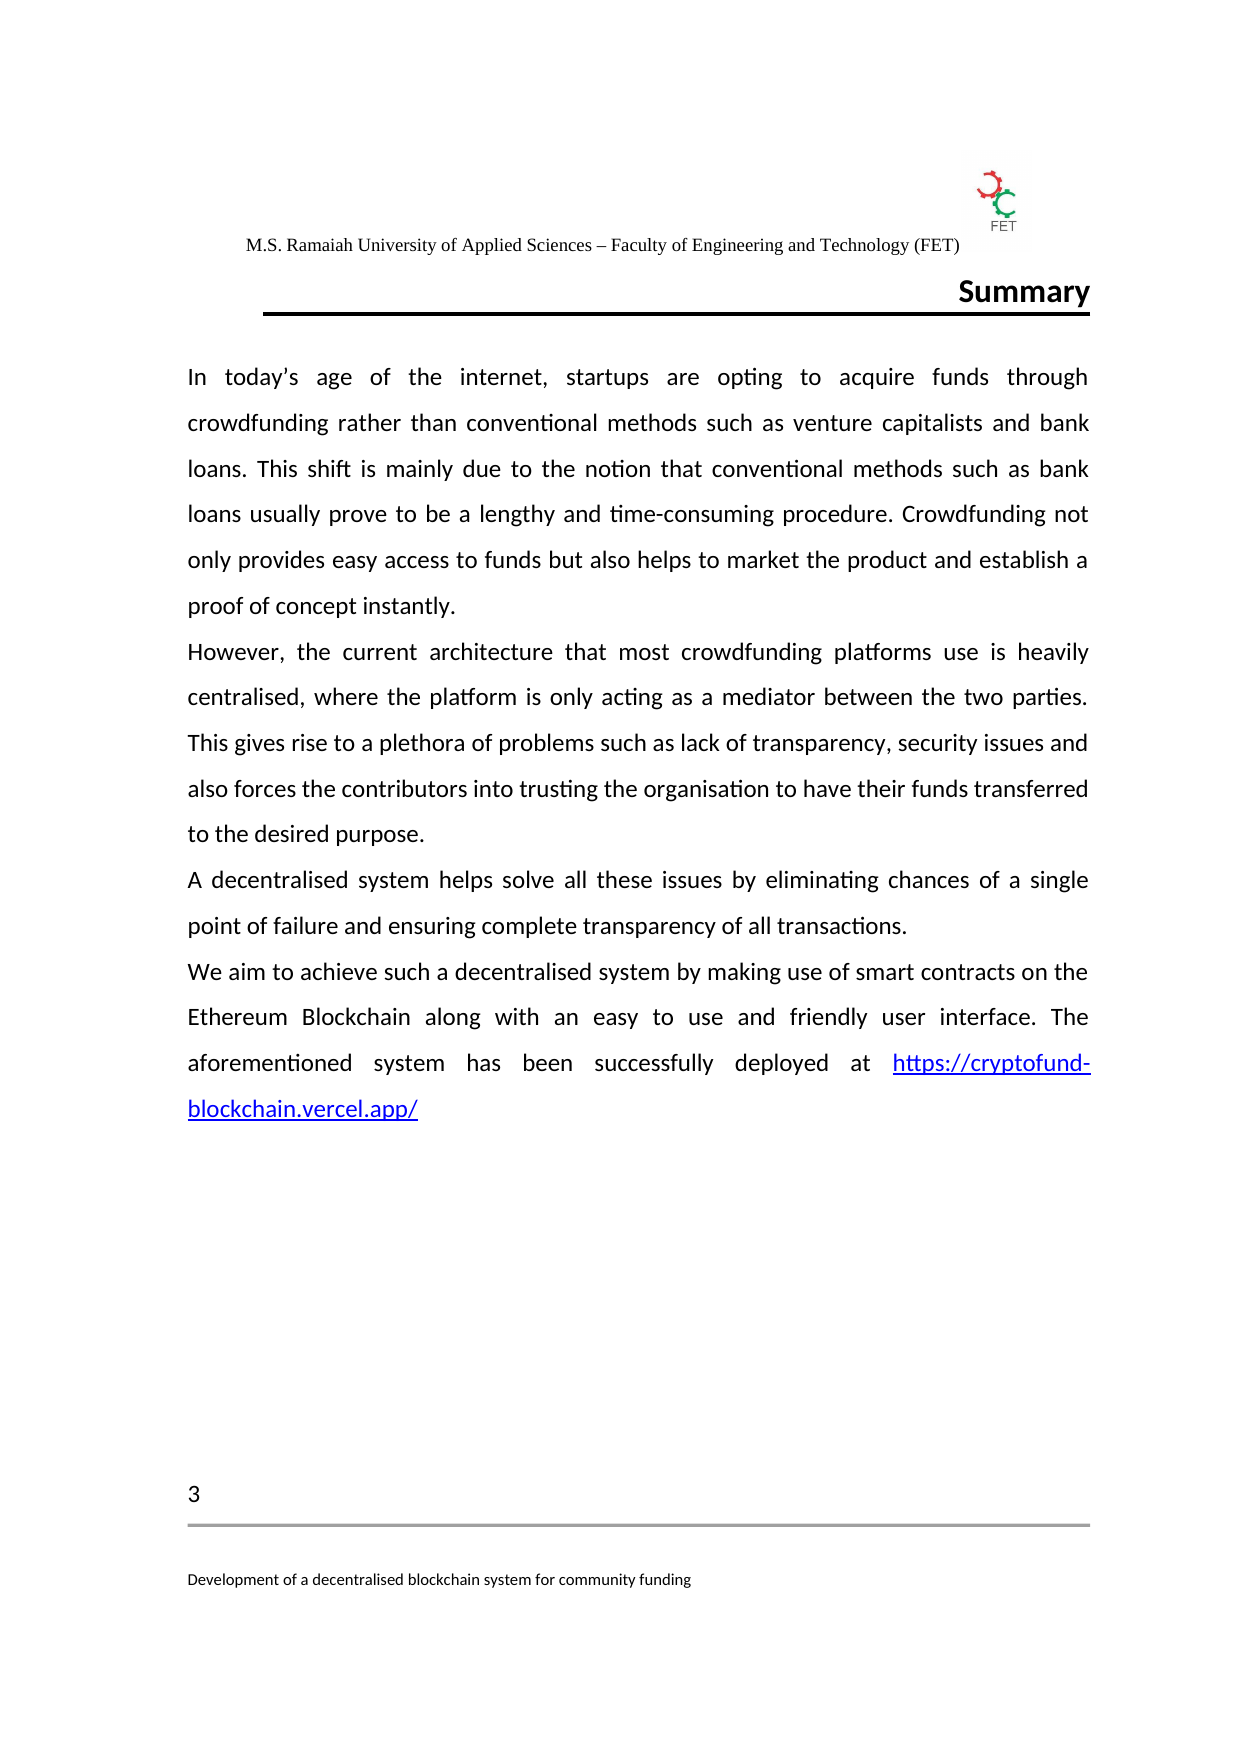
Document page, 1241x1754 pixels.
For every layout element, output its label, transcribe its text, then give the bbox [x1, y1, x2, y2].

text However, the current architecture that most crowdfunding platforms use is heavily centralised, where the platform is only acting as a mediator between the two parties. This gives rise to a plethora of problems such as lack of transparency, security issues and also forces the contributors into trusting the organisation to have their funds transferred to the desired purpose. [187, 636, 1090, 849]
text A decentralised system helps solve all these issues by eliminating chances of a single point of failure and ensuring complete transparency of all transactions. [187, 864, 1090, 941]
text We aim to achieve such a decentralised system by making use of smart contracts on the Ethereum Blockchain along with an easy to use and friendly user interface. The aforementioned system has been successfully deployed at https://cryptofund-blockchain.vercel.app/ [187, 956, 1090, 1123]
text In today’s age of the internet, startups are opting to acquire funds through crowdfunding rather than conventional methods such as venture capitalists and bank loans. This shift is mainly due to the notion that conventional methods such as bank loans usually prove to be a lengthy and time-consuming procedure. Crowdfunding not only provides easy access to funds but also helps to market the product and establish a proof of concept instantly. [187, 361, 1090, 621]
subtitle Summary [262, 270, 1090, 316]
picture [960, 150, 1033, 252]
